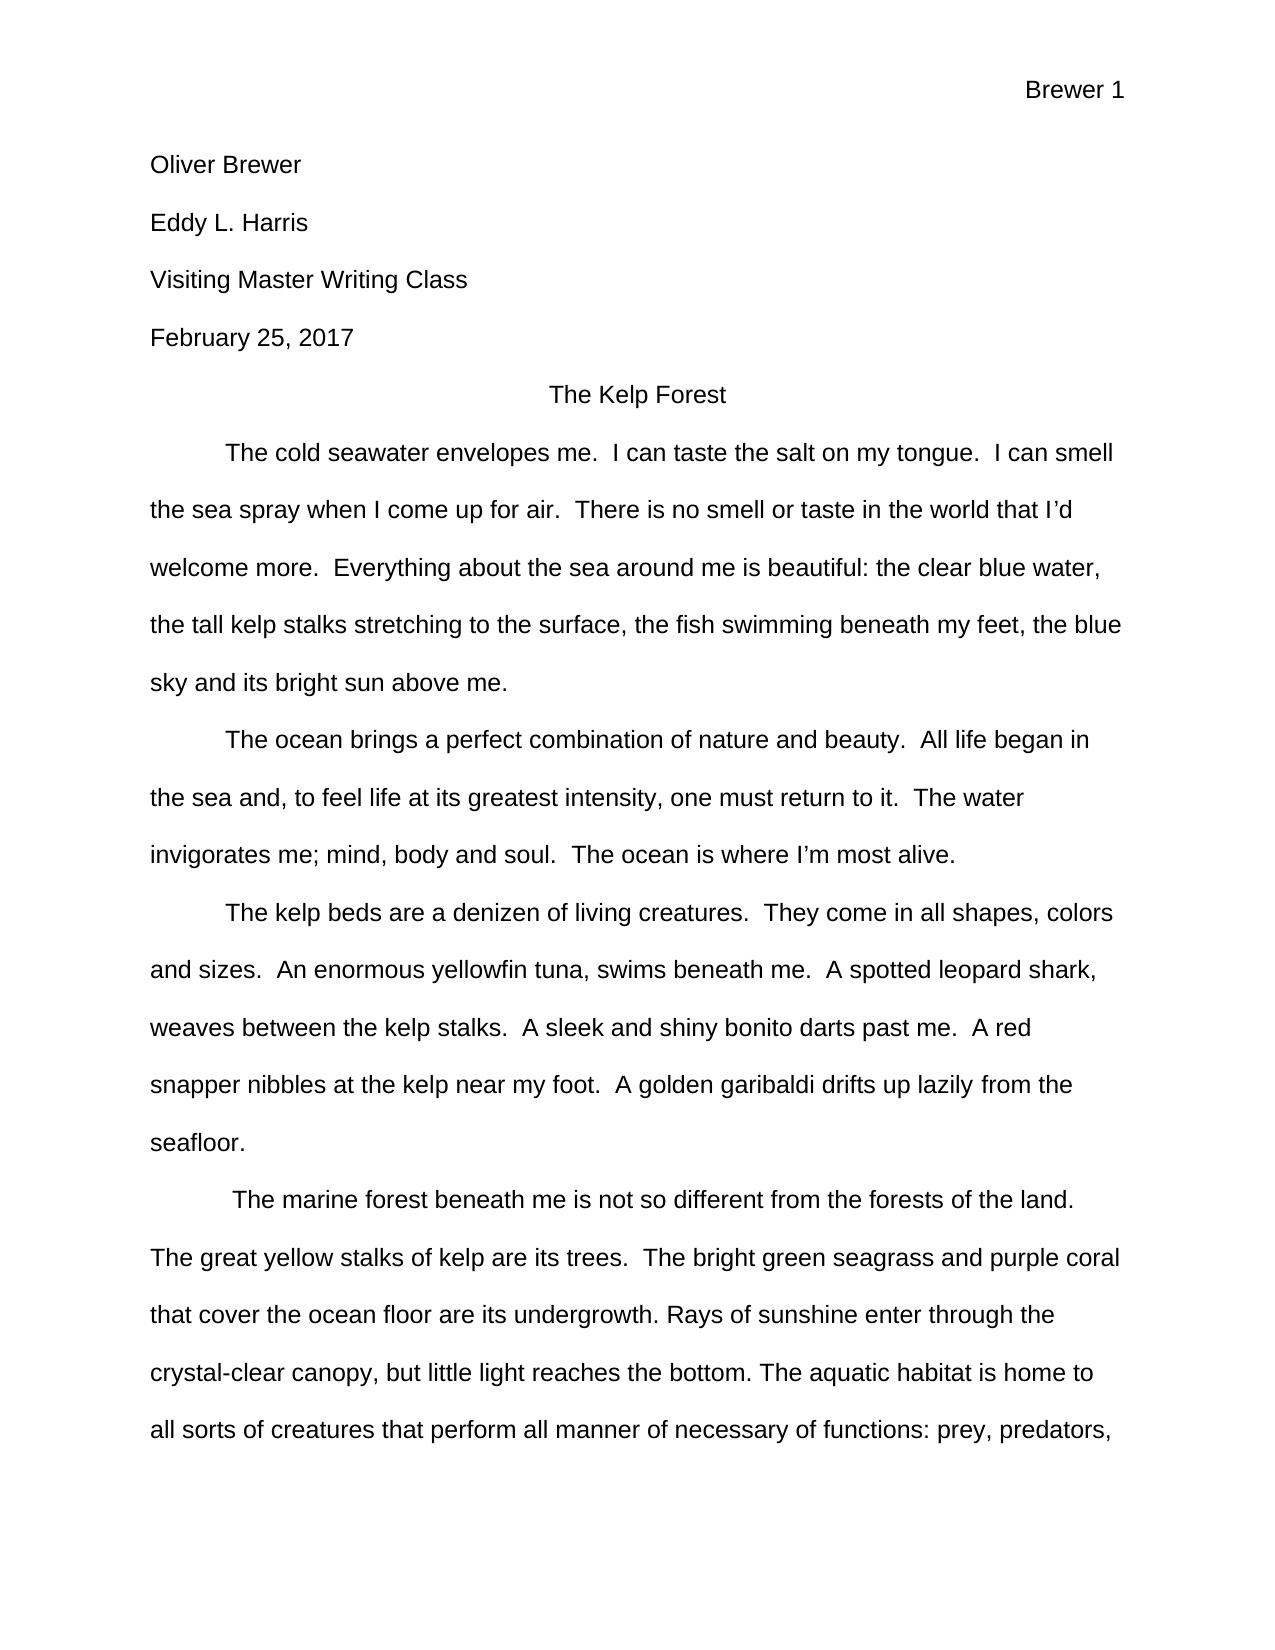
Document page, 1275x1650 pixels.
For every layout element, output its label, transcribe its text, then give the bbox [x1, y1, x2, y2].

text Oliver Brewer [150, 150, 1125, 179]
text The Kelp Forest [150, 380, 1125, 409]
text February 25, 2017 [150, 322, 1125, 351]
text The kelp beds are a denizen of living creatures. They come in all shapes, colors and sizes. An enormous yellowfin tuna, swims beneath me. A spotted leopard shark, weaves between the kelp stalks. A sleek and shiny bonito darts past me. A red snapper nibbles at the kelp near my foot. A golden garibaldi drifts up lazily from the seafloor. [150, 897, 1125, 1156]
text The cold seawater envelopes me. I can taste the salt on my tongue. I can smell the sea spray when I come up for air. There is no smell or taste in the world that I’d welcome more. Everything about the sea around me is beautiful: the clear blue water, the tall kelp stalks stretching to the surface, the fish swimming beneath my feet, the blue sky and its bright sun above me. [150, 437, 1125, 696]
text Visiting Master Writing Class [150, 265, 1125, 294]
text Eddy L. Harris [150, 207, 1125, 236]
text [150, 1185, 1125, 1444]
text The ocean brings a perfect combination of nature and beauty. All life began in the sea and, to feel life at its greatest intensity, one must return to it. The water invigorates me; mind, body and soul. The ocean is where I’m most alive. [150, 725, 1125, 869]
